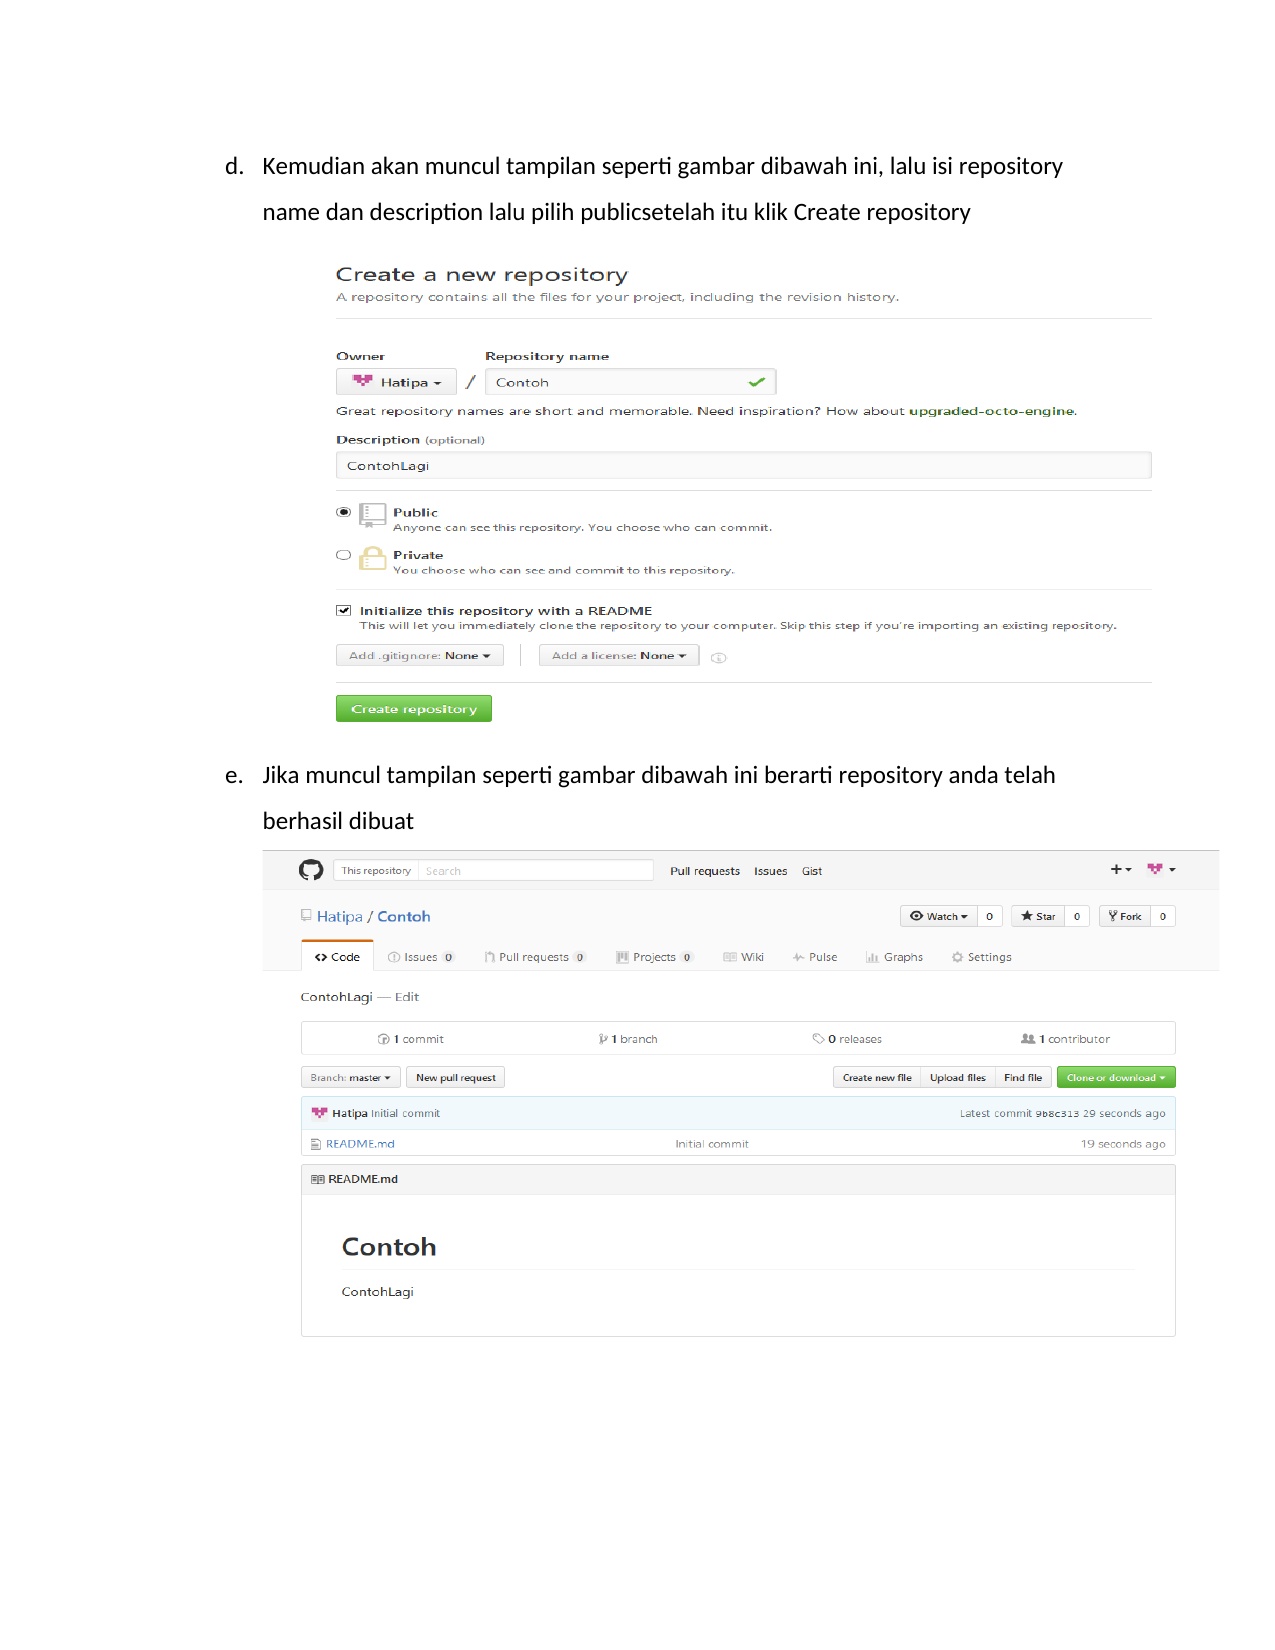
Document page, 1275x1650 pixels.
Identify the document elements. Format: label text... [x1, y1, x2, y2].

picture [262, 241, 1165, 746]
list Kemudian akan muncul tampilan seperti gambar dibawah ini, lalu isi repository name dan description lalu pilih publicsetelah itu klik Create repository [225, 150, 1125, 226]
picture [262, 850, 1220, 1338]
list Jika muncul tampilan seperti gambar dibawah ini berarti repository anda telah berhasil dibuat [225, 759, 1125, 836]
